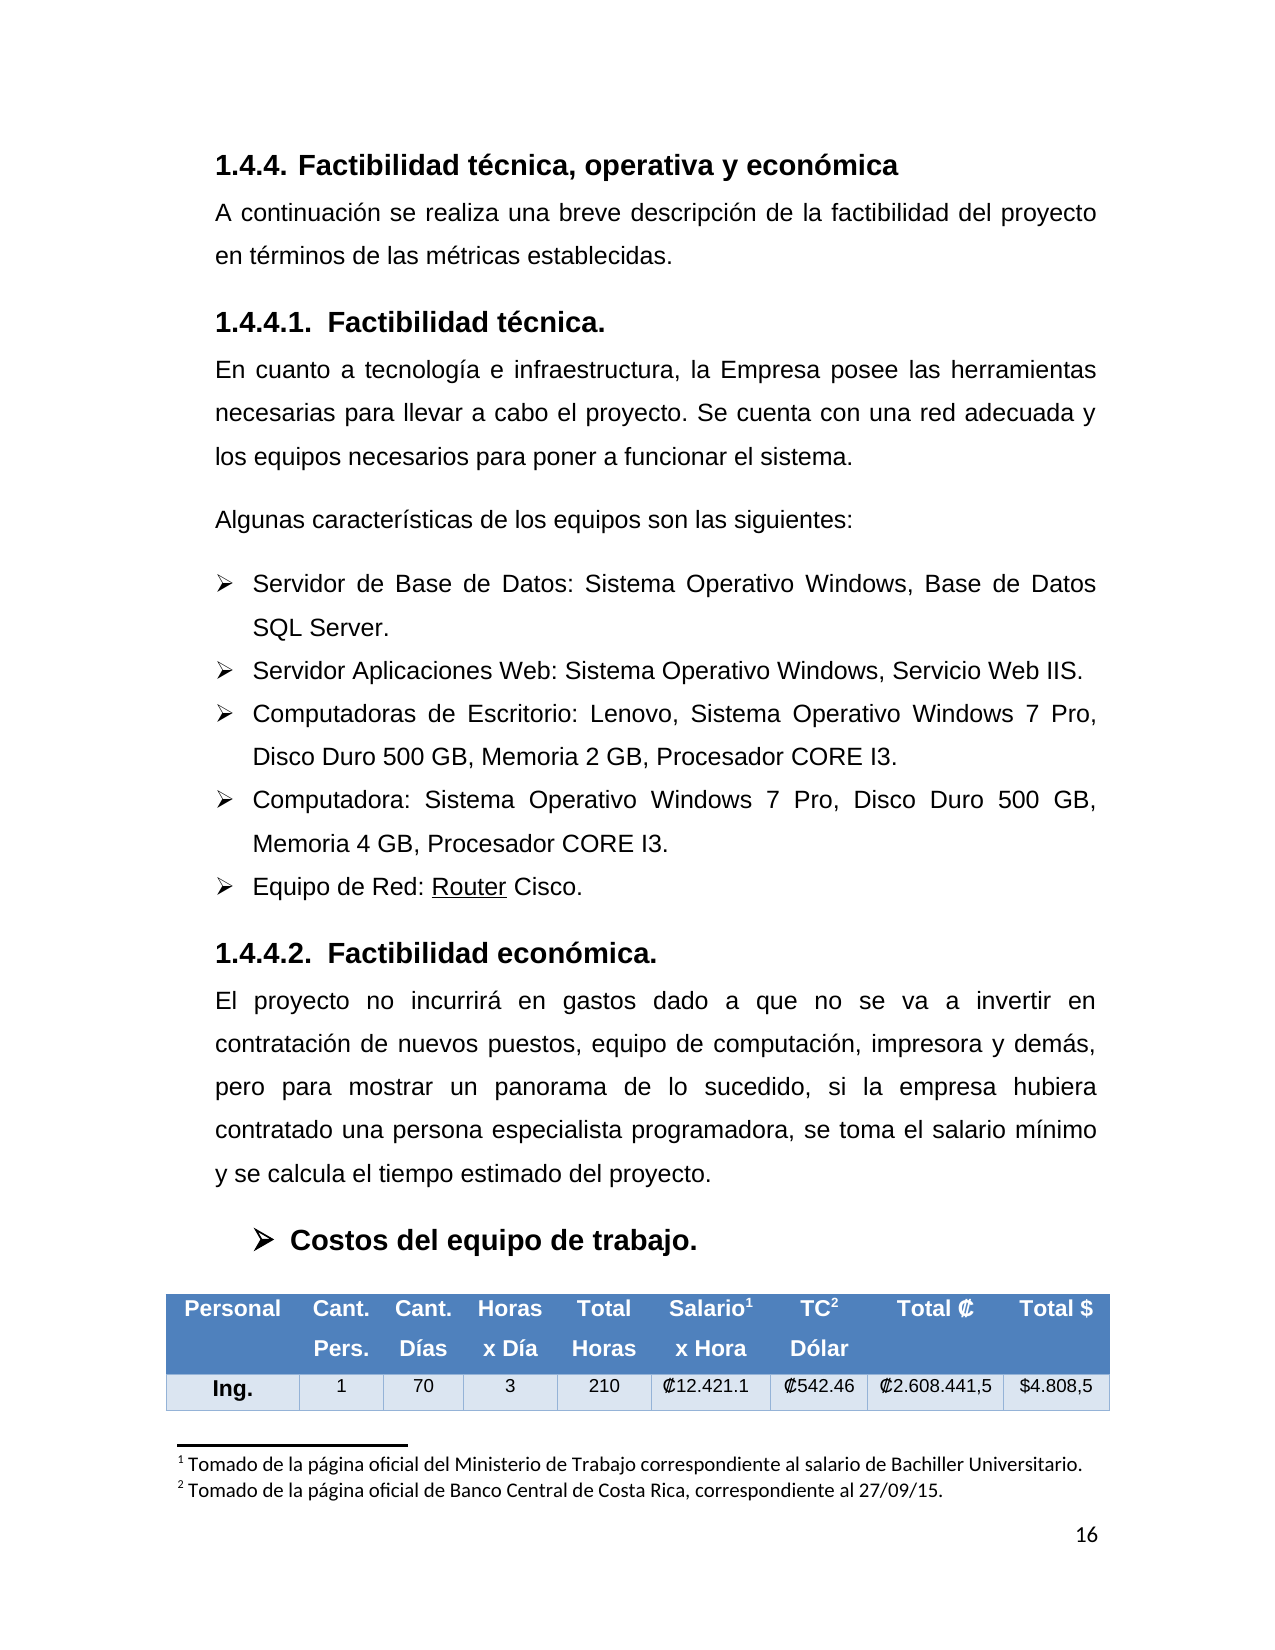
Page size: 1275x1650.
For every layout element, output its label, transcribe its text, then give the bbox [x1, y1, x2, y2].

text El proyecto no incurrirá en gastos dado a que no se va a invertir en contratación de nuevos puestos, equipo de computación, impresora y demás, pero para mostrar un panorama de lo sucedido, si la empresa hubiera contratado una persona especialista programadora, se toma el salario mínimo y se calcula el tiempo estimado del proyecto. [215, 986, 1098, 1187]
table_cell $4.808,54 [1004, 1375, 1109, 1410]
table_header Cant. Días [384, 1295, 463, 1374]
table_cell ₡12.421.15 [652, 1375, 770, 1410]
table_header Total $ [1004, 1295, 1109, 1374]
table_cell Ing. Software [167, 1375, 299, 1410]
text En cuanto a tecnología e infraestructura, la Empresa posee las herramientas necesarias para llevar a cabo el proyecto. Se cuenta con una red adecuada y los equipos necesarios para poner a funcionar el sistema. [215, 355, 1098, 470]
list Costos del equipo de trabajo. [252, 1223, 1098, 1256]
table_header Salario x Hora [652, 1295, 770, 1374]
table_cell 3 [464, 1375, 557, 1410]
subtitle Factibilidad económica. [215, 936, 1098, 969]
table_header Cant. Pers. [300, 1295, 383, 1374]
table_cell ₡2.608.441,5 [868, 1375, 1003, 1410]
table_cell ₡542.46 [771, 1375, 867, 1410]
list Servidor de Base de Datos: Sistema Operativo Windows, Base de Datos SQL Server. [215, 569, 1098, 641]
subtitle Factibilidad técnica. [215, 305, 1098, 338]
list Equipo de Red: Router Cisco. [215, 872, 1098, 901]
table_header Total Horas [558, 1295, 651, 1374]
list Computadoras de Escritorio: Lenovo, Sistema Operativo Windows 7 Pro, Disco Duro 500 GB, Memoria 2 GB, Procesador CORE I3. [215, 699, 1098, 771]
table_header TC Dólar [771, 1295, 867, 1374]
table_cell 70 [384, 1375, 463, 1410]
list Computadora: Sistema Operativo Windows 7 Pro, Disco Duro 500 GB, Memoria 4 GB, Procesador CORE I3. [215, 785, 1098, 857]
table_cell 210 [558, 1375, 651, 1410]
table_header Personal [167, 1295, 299, 1374]
text Algunas características de los equipos son las siguientes: [215, 506, 1098, 534]
list Servidor Aplicaciones Web: Sistema Operativo Windows, Servicio Web IIS. [215, 656, 1098, 685]
text A continuación se realiza una breve descripción de la factibilidad del proyecto en términos de las métricas establecidas. [215, 198, 1098, 270]
subtitle Factibilidad técnica, operativa y económica [215, 148, 1098, 181]
table_cell 1 [300, 1375, 383, 1410]
table_header Horas x Día [464, 1295, 557, 1374]
table_header Total ₡ [868, 1295, 1003, 1374]
